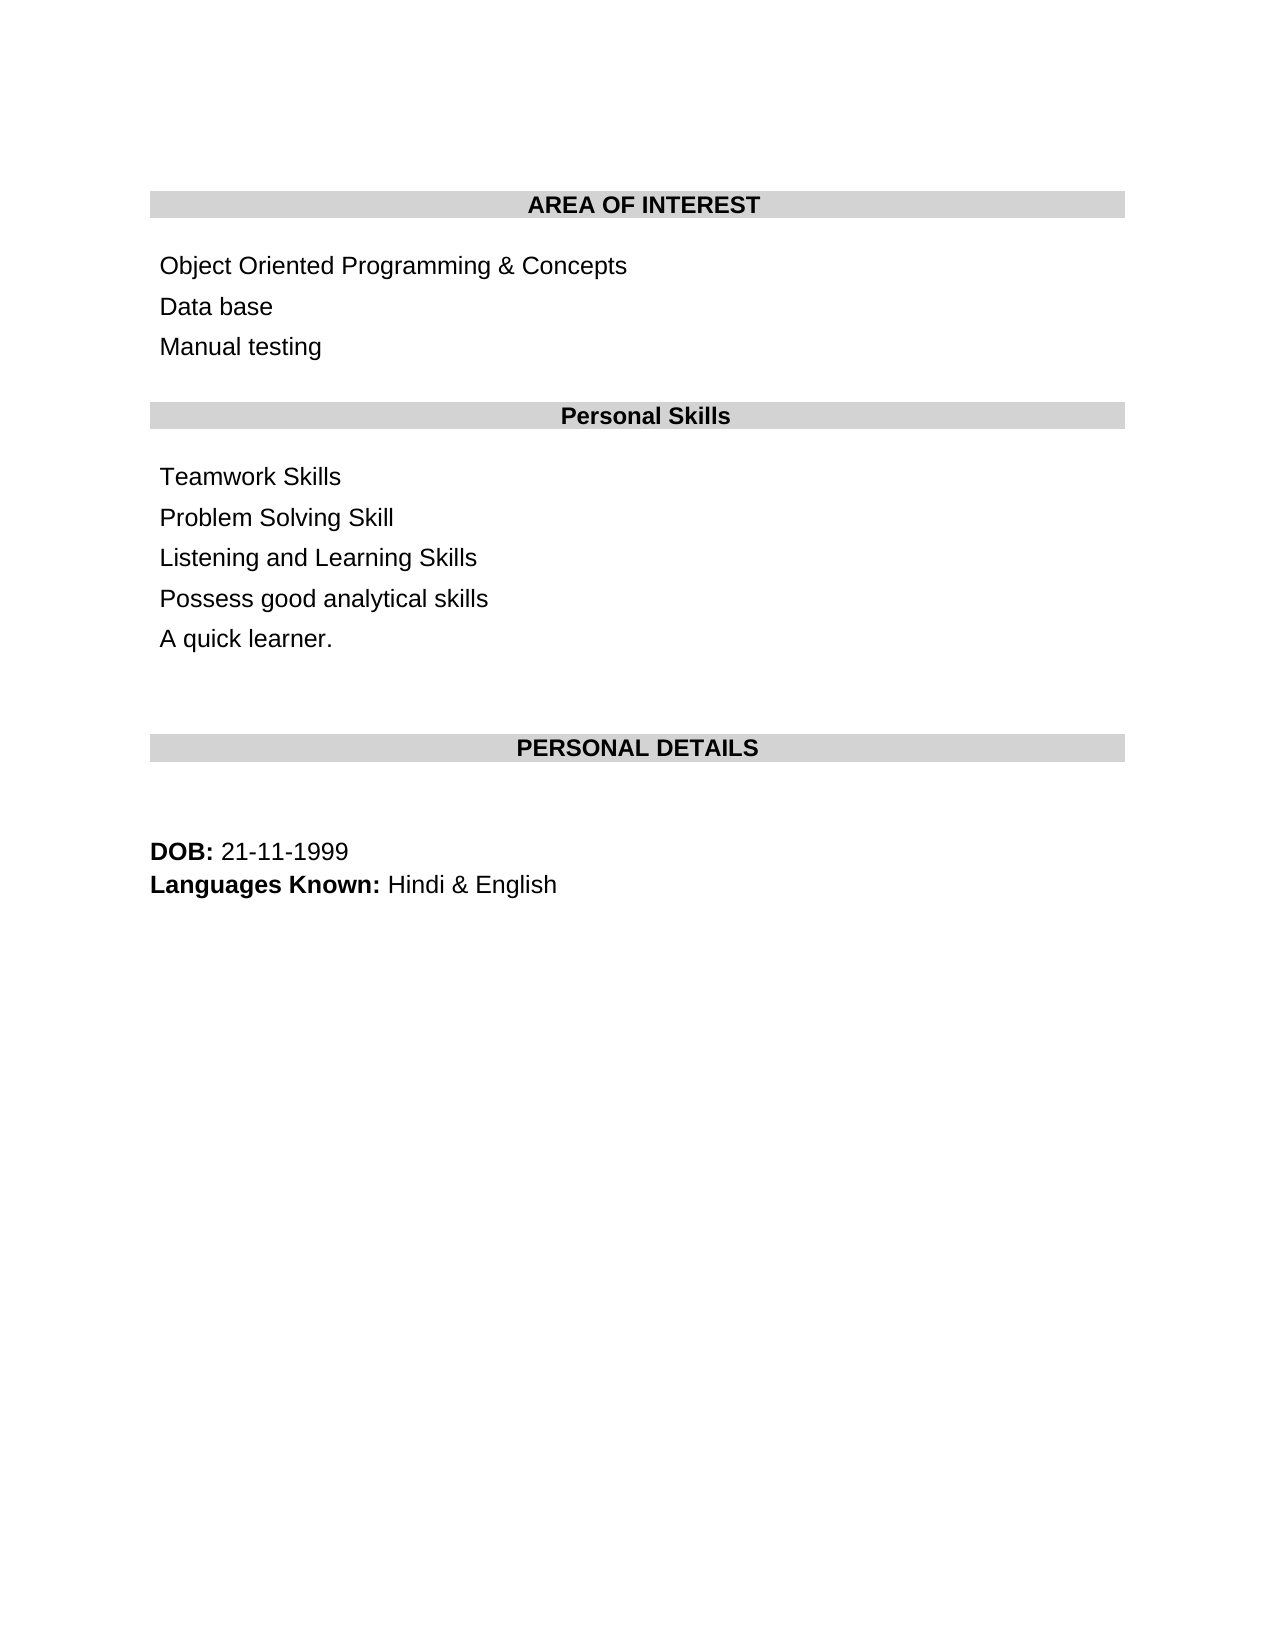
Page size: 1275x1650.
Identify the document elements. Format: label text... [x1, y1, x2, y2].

text Data base [159, 280, 1120, 320]
text Problem Solving Skill [159, 491, 1120, 531]
text PERSONAL DETAILS [150, 734, 1125, 762]
text Personal Skills [150, 402, 1125, 429]
text DOB: 21-11-1999 Languages Known: Hindi & English [150, 837, 1125, 898]
text AREA OF INTEREST [150, 191, 1125, 218]
text Possess good analytical skills [159, 572, 1120, 612]
text Teamwork Skills [159, 450, 1120, 491]
text A quick learner. [159, 612, 1120, 653]
text Manual testing [159, 320, 1120, 361]
text Object Oriented Programming & Concepts [159, 239, 1120, 280]
text Listening and Learning Skills [159, 531, 1120, 572]
